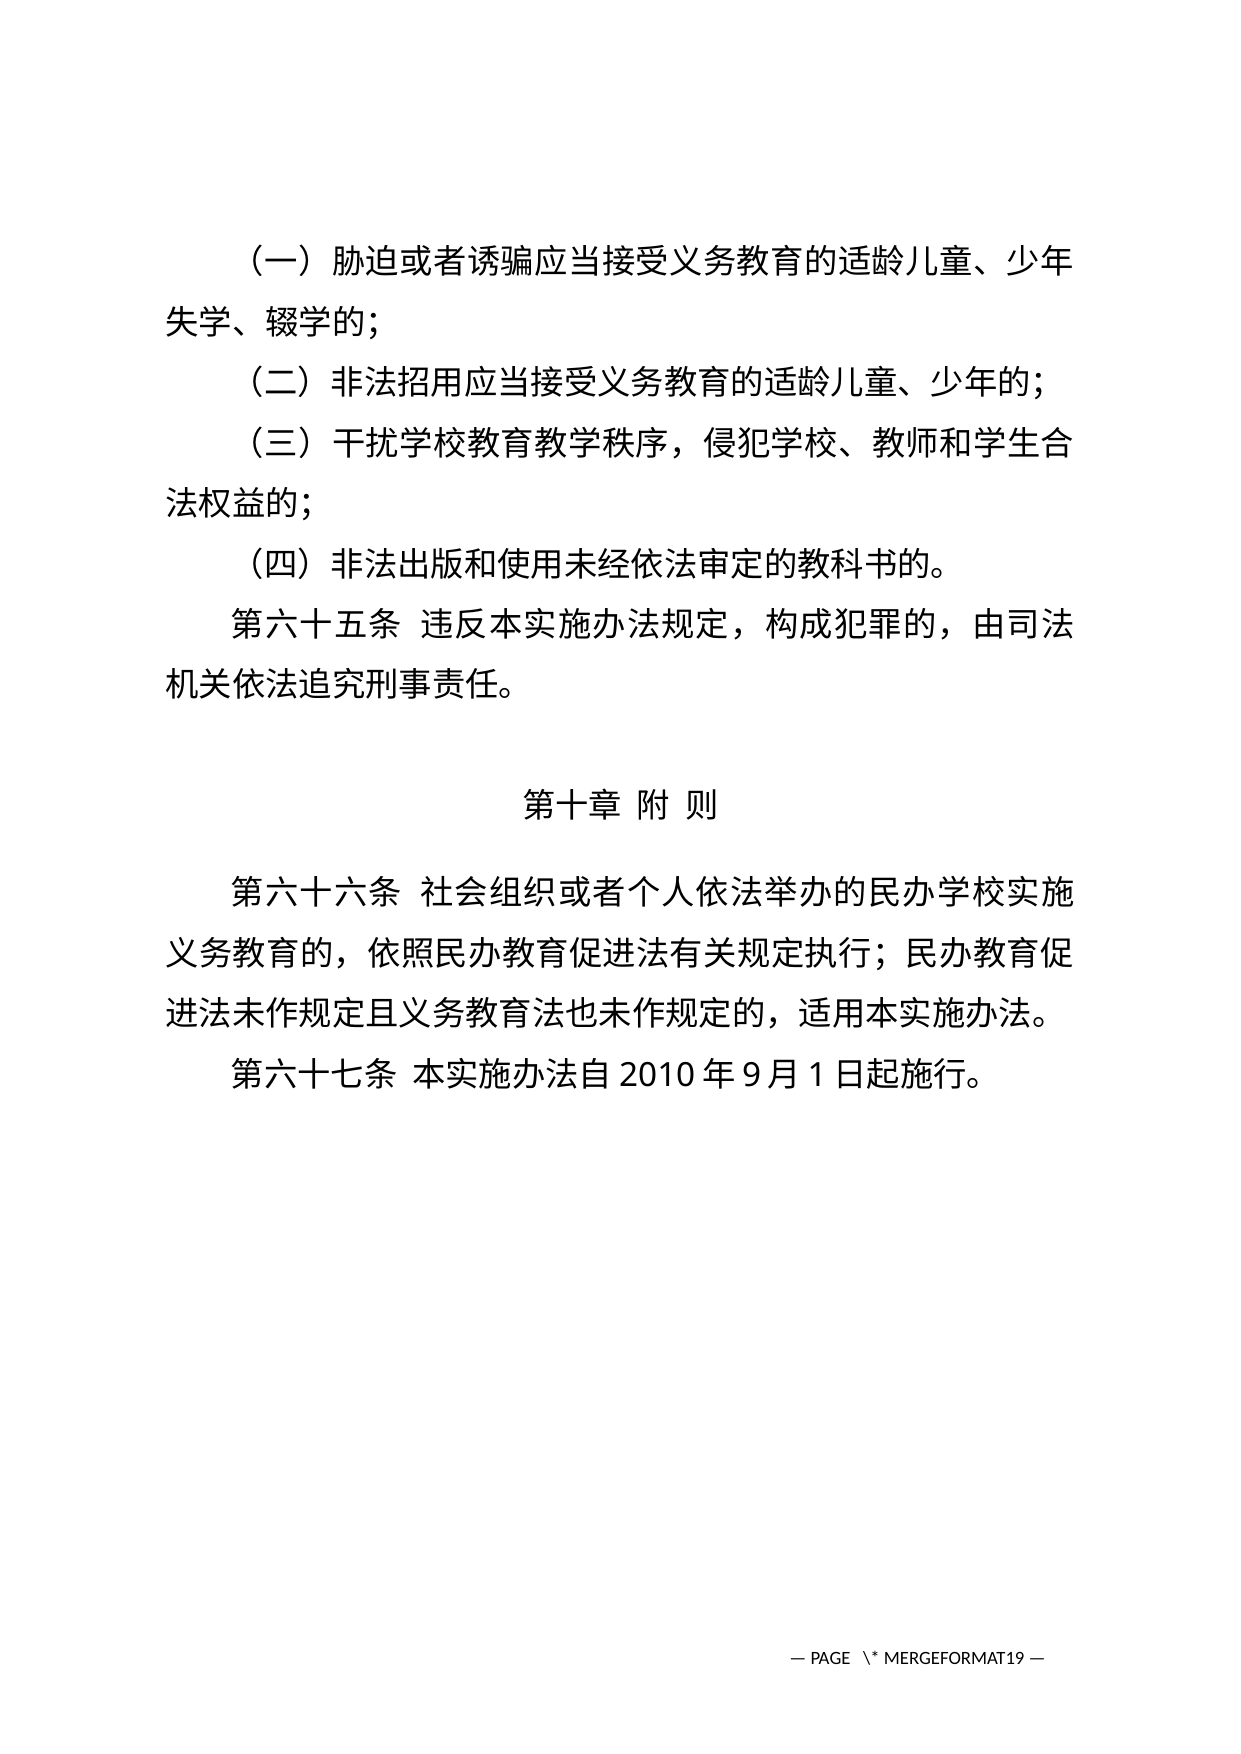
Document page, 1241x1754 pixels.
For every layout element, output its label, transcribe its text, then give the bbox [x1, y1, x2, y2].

text （二）非法招用应当接受义务教育的适龄儿童、少年的； [165, 346, 1075, 407]
text 第六十五条 违反本实施办法规定，构成犯罪的，由司法机关依法追究刑事责任。 [165, 588, 1075, 709]
text 第六十六条 社会组织或者个人依法举办的民办学校实施义务教育的，依照民办教育促进法有关规定执行；民办教育促进法未作规定且义务教育法也未作规定的，适用本实施办法。 [165, 856, 1075, 1038]
text 第十章 附 则 [165, 769, 1075, 830]
text 第六十七条 本实施办法自2010年9月1日起施行。 [165, 1038, 1075, 1098]
text （一）胁迫或者诱骗应当接受义务教育的适龄儿童、少年失学、辍学的； [165, 226, 1075, 346]
text （四）非法出版和使用未经依法审定的教科书的。 [165, 528, 1075, 588]
text （三）干扰学校教育教学秩序，侵犯学校、教师和学生合法权益的； [165, 407, 1075, 528]
